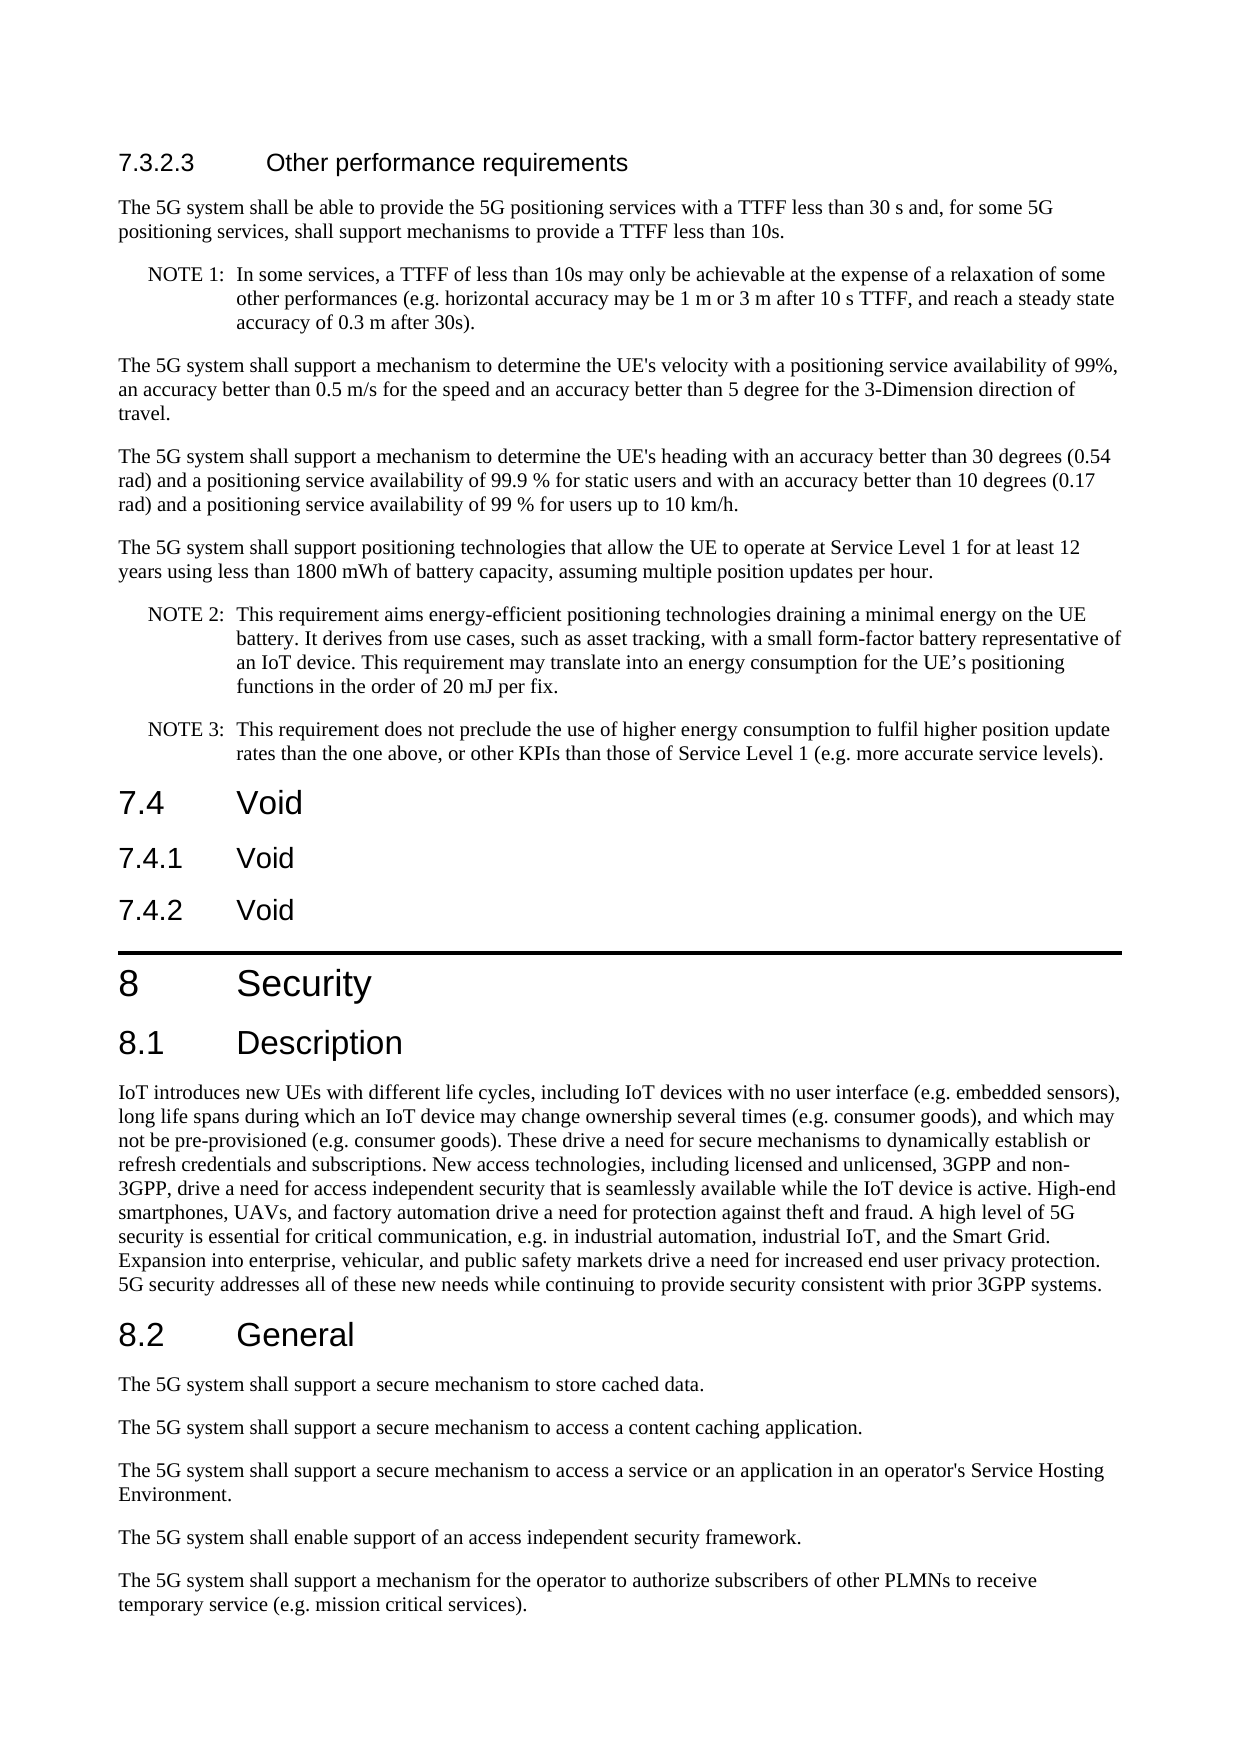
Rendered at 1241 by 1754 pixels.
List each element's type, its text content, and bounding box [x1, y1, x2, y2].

text The 5G system shall support a secure mechanism to access a service or an application in an operator's Service Hosting Environment. [118, 1458, 1122, 1506]
text The 5G system shall support a mechanism to determine the UE's velocity with a positioning service availability of 99%, an accuracy better than 0.5 m/s for the speed and an accuracy better than 5 degree for the 3-Dimension direction of travel. [118, 353, 1122, 425]
text The 5G system shall support positioning technologies that allow the UE to operate at Service Level 1 for at least 12 years using less than 1800 mWh of battery capacity, assuming multiple position updates per hour. [118, 535, 1122, 583]
text The 5G system shall support a mechanism to determine the UE's heading with an accuracy better than 30 degrees (0.54 rad) and a positioning service availability of 99.9 % for static users and with an accuracy better than 10 degrees (0.17 rad) and a positioning service availability of 99 % for users up to 10 km/h. [118, 444, 1122, 516]
text The 5G system shall support a secure mechanism to access a content caching application. [118, 1415, 1122, 1439]
subtitle 7.4 Void [118, 783, 1122, 822]
subtitle 8.2 General [118, 1315, 1122, 1354]
text The 5G system shall support a secure mechanism to store cached data. [118, 1372, 1122, 1396]
text The 5G system shall support a mechanism for the operator to authorize subscribers of other PLMNs to receive temporary service (e.g. mission critical services). [118, 1568, 1122, 1616]
subtitle 7.3.2.3 Other performance requirements [118, 147, 1122, 176]
text NOTE 2: This requirement aims energy-efficient positioning technologies draining a minimal energy on the UE battery. It derives from use cases, such as asset tracking, with a small form-factor battery representative of an IoT device. This requirement may translate into an energy consumption for the UE’s positioning functions in the order of 20 mJ per fix. [148, 602, 1122, 698]
text The 5G system shall enable support of an access independent security framework. [118, 1525, 1122, 1549]
subtitle 7.4.2 Void [118, 893, 1122, 926]
text The 5G system shall be able to provide the 5G positioning services with a TTFF less than 30 s and, for some 5G positioning services, shall support mechanisms to provide a TTFF less than 10s. [118, 195, 1122, 243]
subtitle 8.1 Description [118, 1023, 1122, 1061]
subtitle 7.4.1 Void [118, 841, 1122, 874]
text IoT introduces new UEs with different life cycles, including IoT devices with no user interface (e.g. embedded sensors), long life spans during which an IoT device may change ownership several times (e.g. consumer goods), and which may not be pre-provisioned (e.g. consumer goods). These drive a need for secure mechanisms to dynamically establish or refresh credentials and subscriptions. New access technologies, including licensed and unlicensed, 3GPP and non-3GPP, drive a need for access independent security that is seamlessly available while the IoT device is active. High-end smartphones, UAVs, and factory automation drive a need for protection against theft and fraud. A high level of 5G security is essential for critical communication, e.g. in industrial automation, industrial IoT, and the Smart Grid. Expansion into enterprise, vehicular, and public safety markets drive a need for increased end user privacy protection. 5G security addresses all of these new needs while continuing to provide security consistent with prior 3GPP systems. [118, 1080, 1122, 1296]
text NOTE 3: This requirement does not preclude the use of higher energy consumption to fulfil higher position update rates than the one above, or other KPIs than those of Service Level 1 (e.g. more accurate service levels). [148, 717, 1122, 765]
text NOTE 1: In some services, a TTFF of less than 10s may only be achievable at the expense of a relaxation of some other performances (e.g. horizontal accuracy may be 1 m or 3 m after 10 s TTFF, and reach a steady state accuracy of 0.3 m after 30s). [148, 262, 1122, 334]
subtitle 8 Security [118, 955, 1122, 1004]
